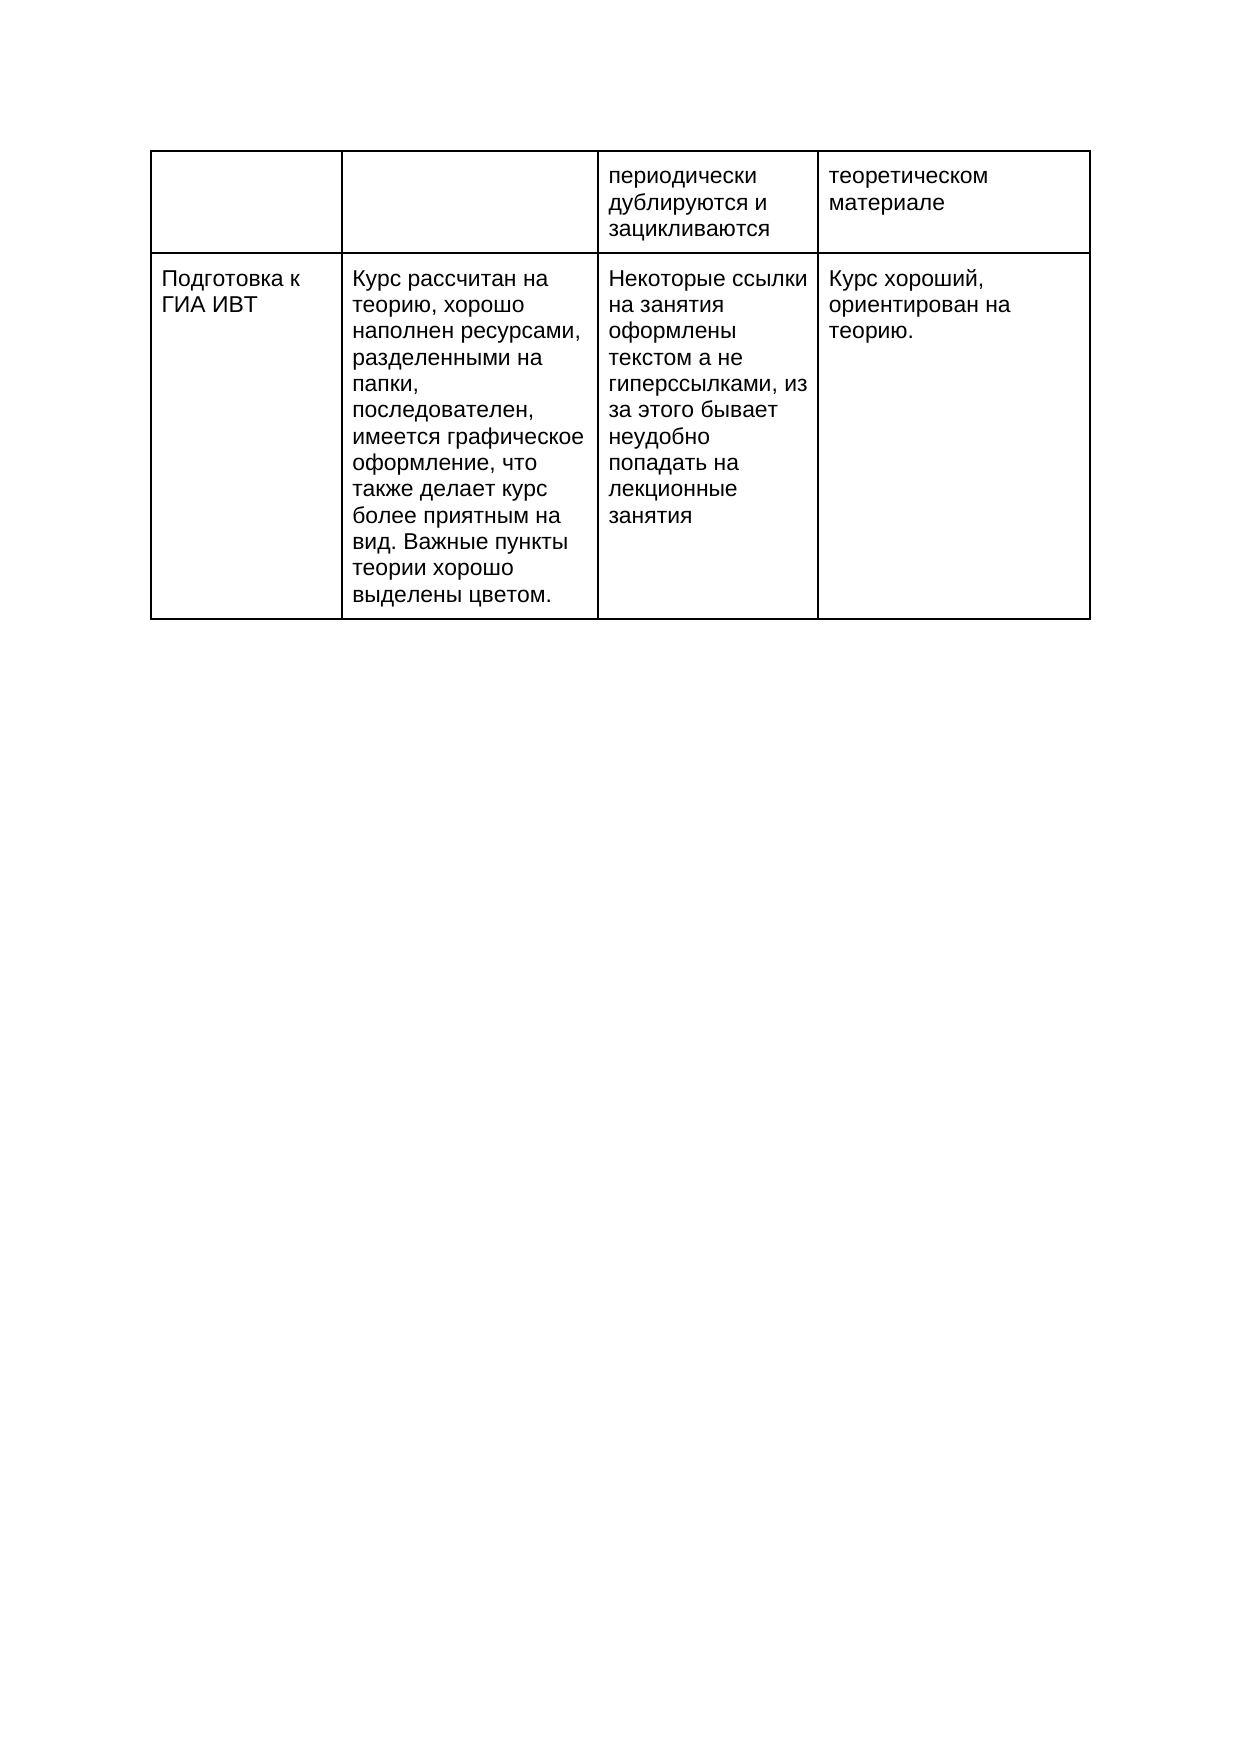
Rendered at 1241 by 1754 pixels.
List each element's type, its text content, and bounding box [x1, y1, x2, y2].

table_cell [599, 152, 817, 252]
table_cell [819, 152, 1089, 252]
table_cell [152, 152, 341, 252]
table_cell Курс рассчитан на теорию, хорошо наполнен ресурсами, разделенными на папки, последователен, имеется графическое оформление, что также делает курс более приятным на вид. Важные пункты теории хорошо выделены цветом. [343, 254, 597, 617]
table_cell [343, 152, 597, 252]
table_cell Курс хороший, ориентирован на теорию. [819, 254, 1089, 617]
table_cell Некоторые ссылки на занятия оформлены текстом а не гиперссылками, из за этого бывает неудобно попадать на лекционные занятия [599, 254, 817, 617]
table_cell Подготовка к ГИА ИВТ [152, 254, 341, 617]
